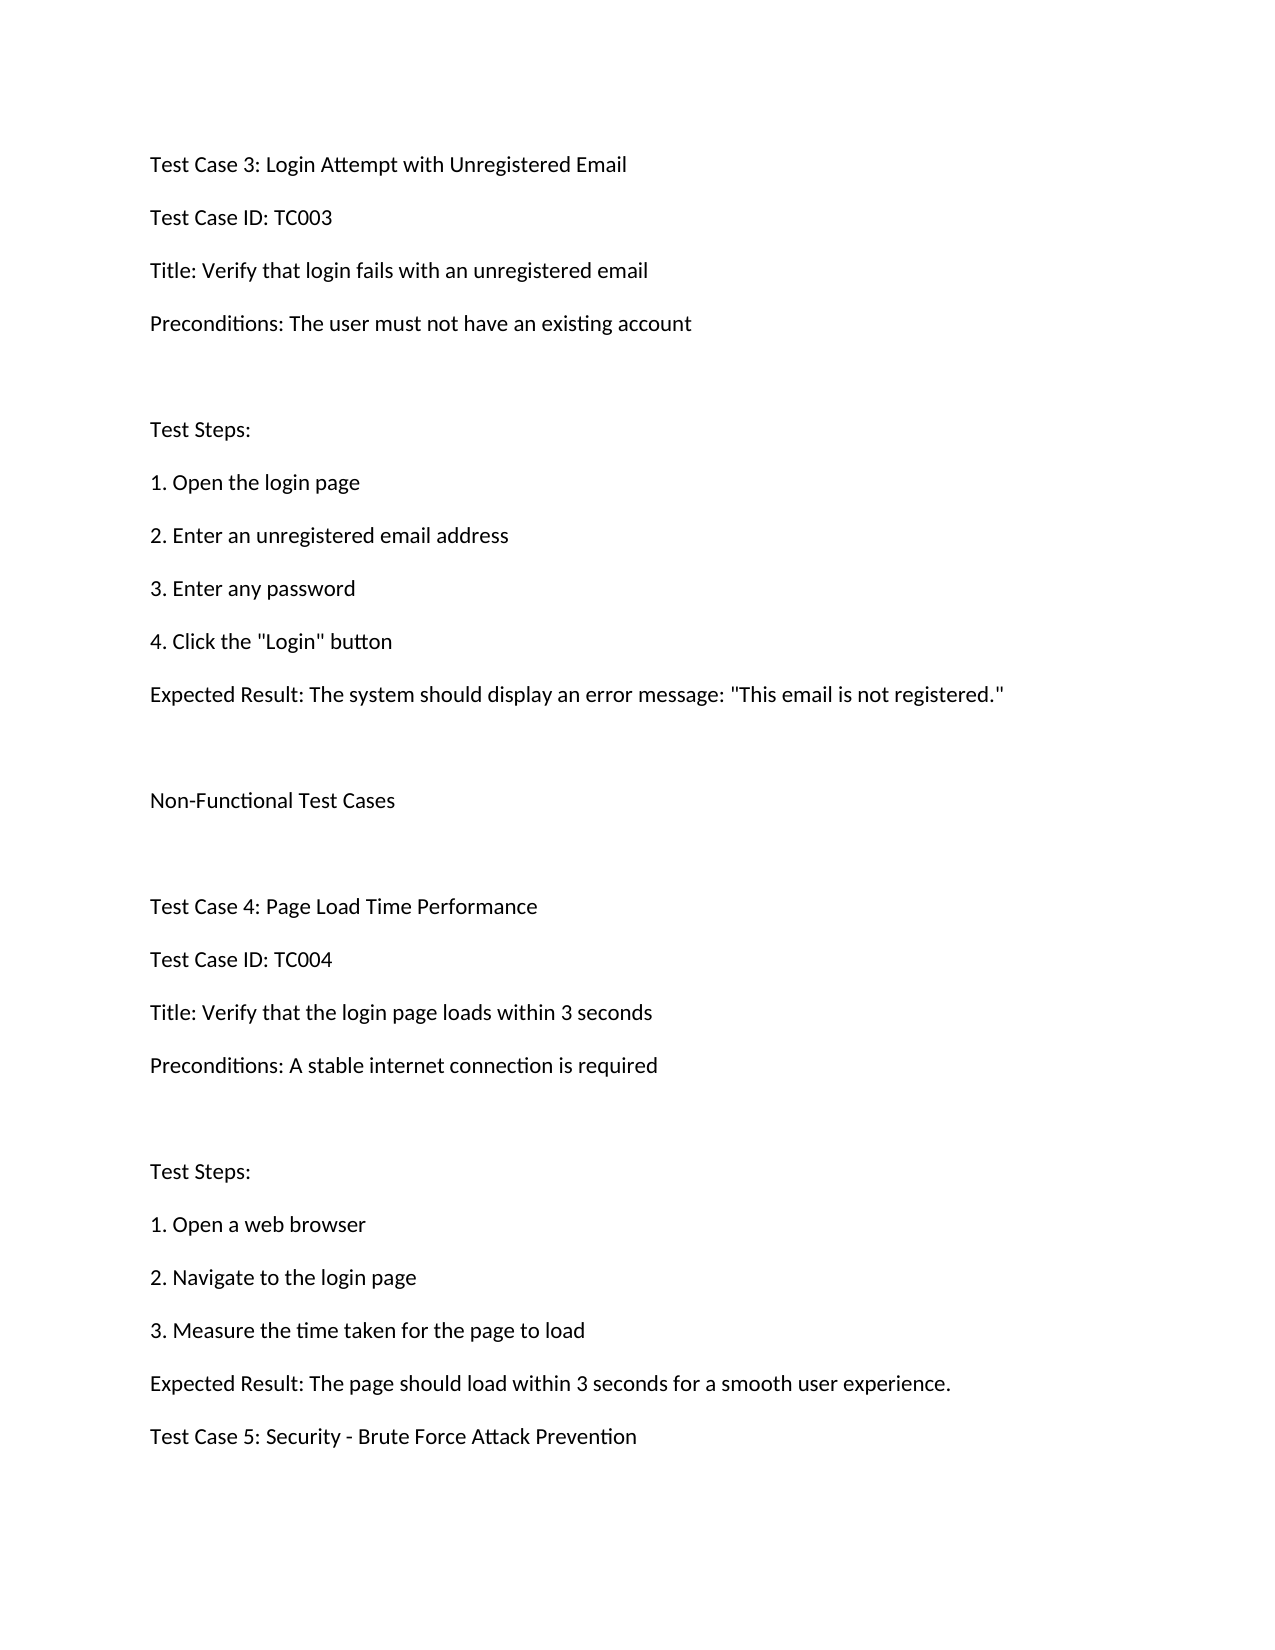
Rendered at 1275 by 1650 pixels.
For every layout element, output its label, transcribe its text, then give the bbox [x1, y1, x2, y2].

text 1. Open a web browser [150, 1210, 1125, 1238]
text 2. Enter an unregistered email address [150, 521, 1125, 549]
text Title: Verify that login fails with an unregistered email [150, 256, 1125, 284]
text Test Steps: [150, 1157, 1125, 1185]
text Test Case 3: Login Attempt with Unregistered Email [150, 150, 1125, 178]
text 3. Measure the time taken for the page to load [150, 1316, 1125, 1344]
text Preconditions: The user must not have an existing account [150, 309, 1125, 337]
text Expected Result: The system should display an error message: "This email is not registered." [150, 680, 1125, 708]
text Test Steps: [150, 415, 1125, 443]
text Title: Verify that the login page loads within 3 seconds [150, 998, 1125, 1026]
text Test Case ID: TC004 [150, 945, 1125, 973]
text Test Case ID: TC003 [150, 203, 1125, 231]
text Non-Functional Test Cases [150, 786, 1125, 814]
text Preconditions: A stable internet connection is required [150, 1051, 1125, 1079]
text 2. Navigate to the login page [150, 1263, 1125, 1291]
text Expected Result: The page should load within 3 seconds for a smooth user experience. [150, 1369, 1125, 1397]
text Test Case 4: Page Load Time Performance [150, 892, 1125, 920]
text Test Case 5: Security - Brute Force Attack Prevention [150, 1422, 1125, 1451]
text 1. Open the login page [150, 468, 1125, 496]
text 4. Click the "Login" button [150, 627, 1125, 655]
text 3. Enter any password [150, 574, 1125, 602]
